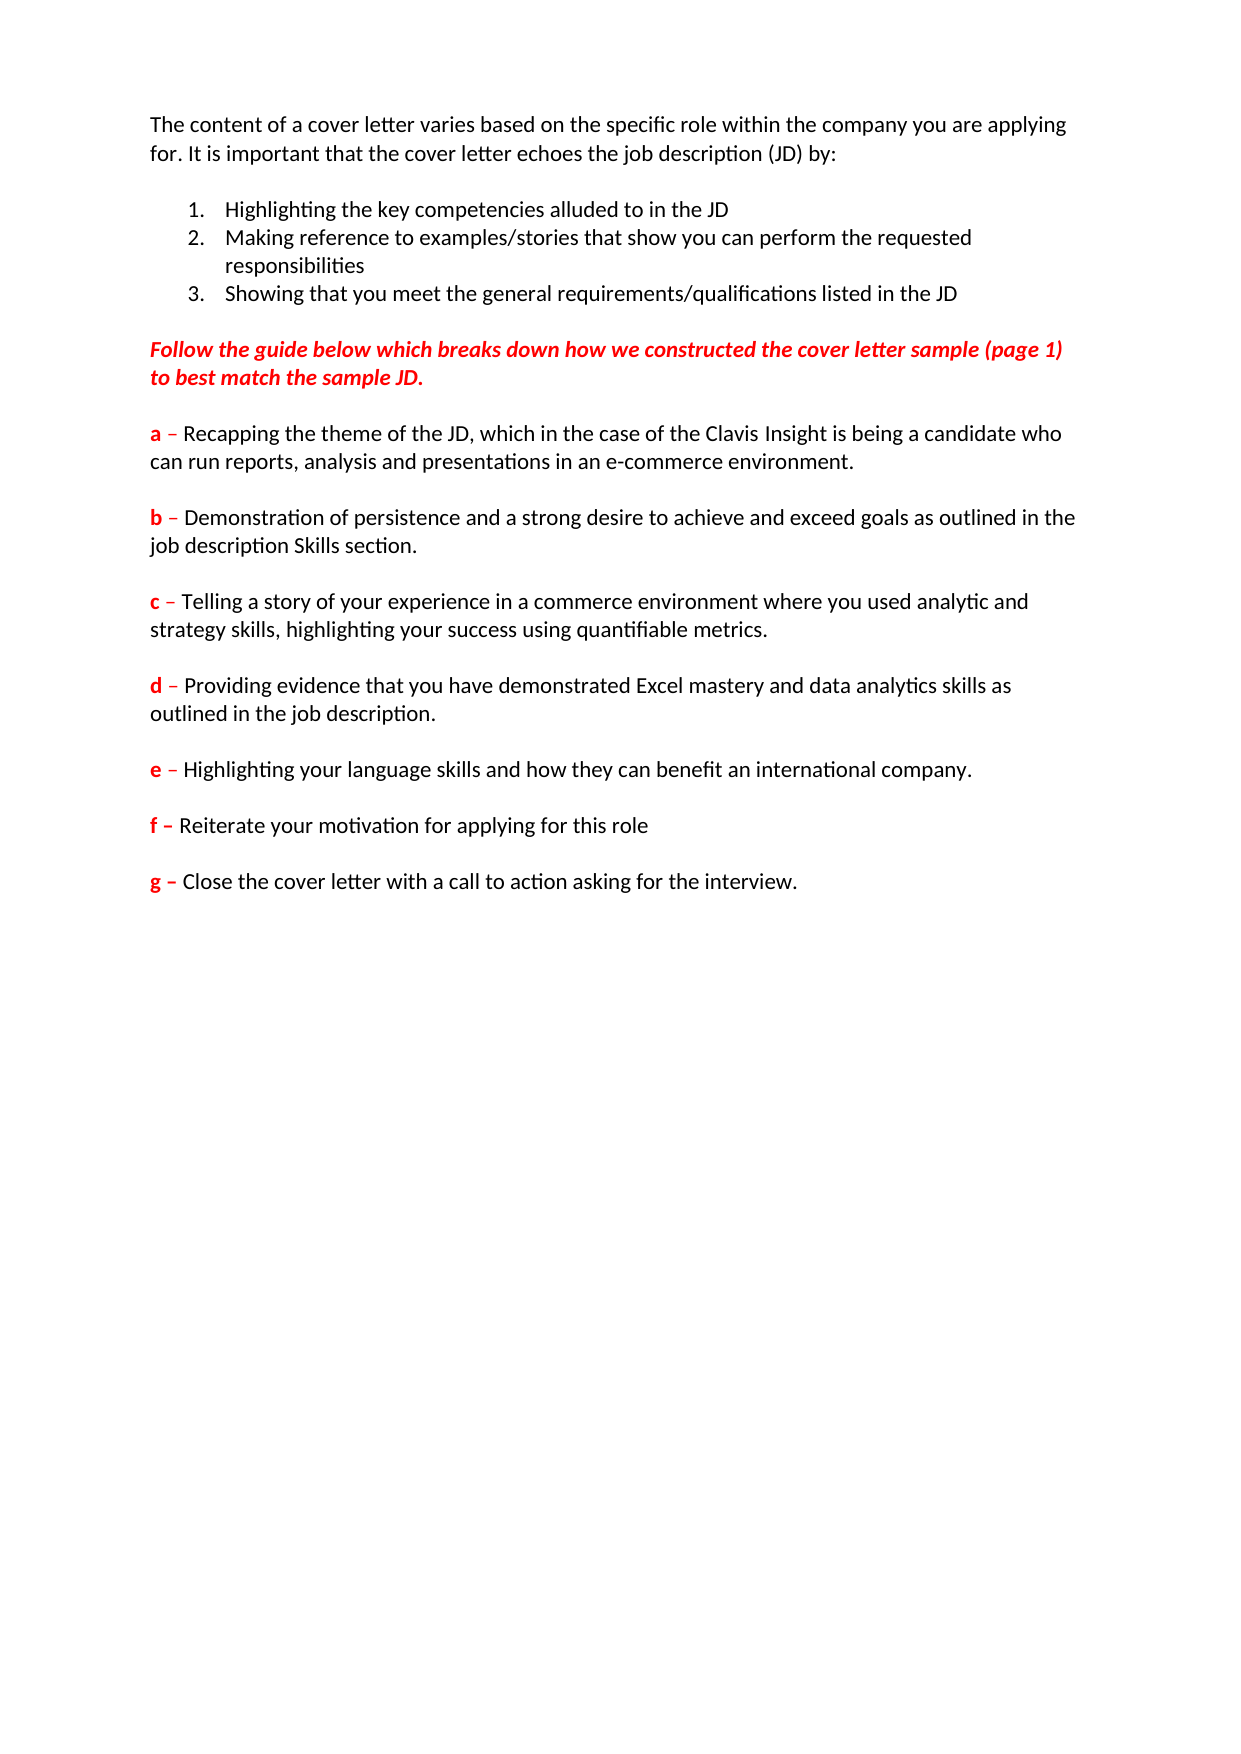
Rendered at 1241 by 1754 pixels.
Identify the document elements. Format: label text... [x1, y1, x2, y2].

text a – Recapping the theme of the JD, which in the case of the Clavis Insight is being a candidate who can run reports, analysis and presentations in an e-commerce environment. [150, 419, 1090, 475]
list Making reference to examples/stories that show you can perform the requested responsibilities [187, 223, 1090, 279]
text f – Reiterate your motivation for applying for this role [150, 811, 1090, 839]
text g – Close the cover letter with a call to action asking for the interview. [150, 867, 1090, 895]
list Showing that you meet the general requirements/qualifications listed in the JD [187, 279, 1090, 307]
text d – Providing evidence that you have demonstrated Excel mastery and data analytics skills as outlined in the job description. [150, 671, 1090, 727]
text The content of a cover letter varies based on the specific role within the company you are applying for. It is important that the cover letter echoes the job description (JD) by: [150, 111, 1090, 167]
list Highlighting the key competencies alluded to in the JD [187, 195, 1090, 223]
text c – Telling a story of your experience in a commerce environment where you used analytic and strategy skills, highlighting your success using quantifiable metrics. [150, 587, 1090, 643]
text e – Highlighting your language skills and how they can benefit an international company. [150, 755, 1090, 783]
text b – Demonstration of persistence and a strong desire to achieve and exceed goals as outlined in the job description Skills section. [150, 503, 1090, 559]
text Follow the guide below which breaks down how we constructed the cover letter sample (page 1) to best match the sample JD. [150, 335, 1090, 391]
